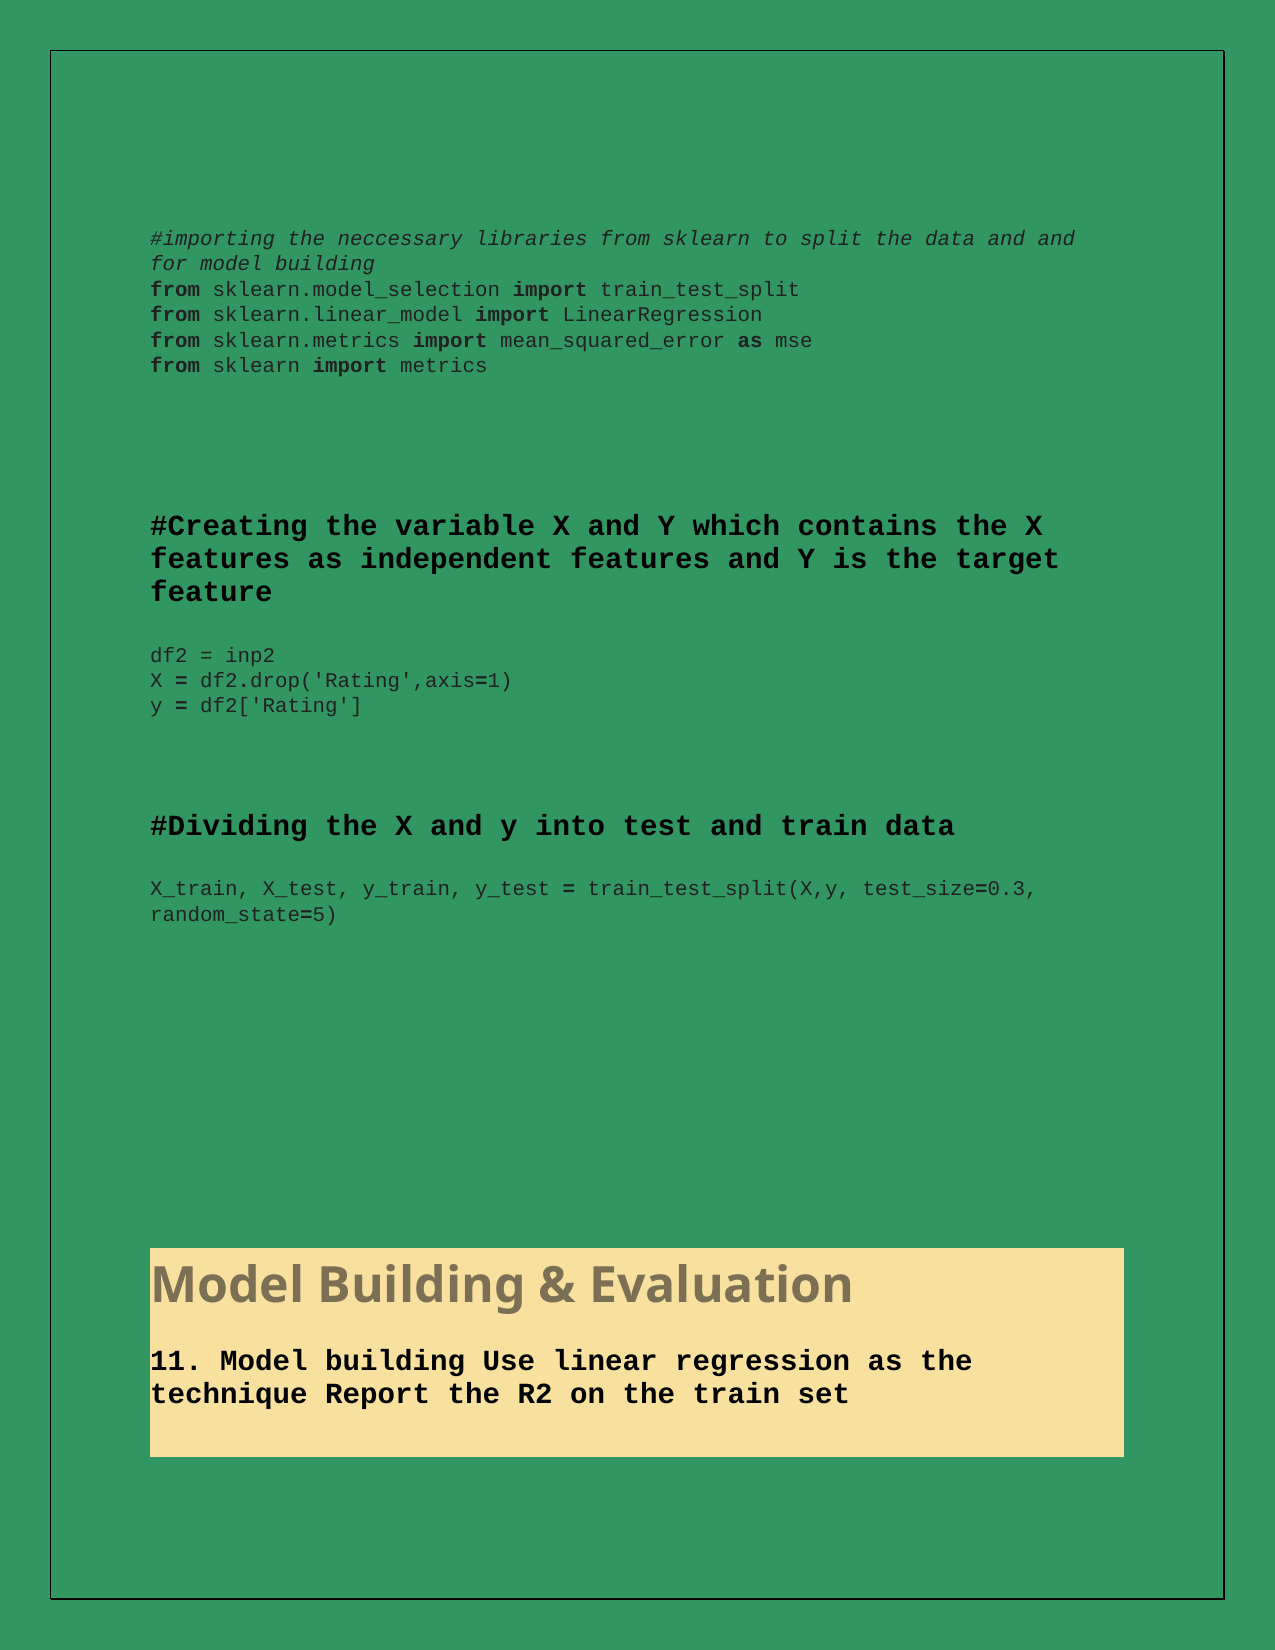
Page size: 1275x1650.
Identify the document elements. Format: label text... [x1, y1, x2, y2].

text df2 = inp2 [150, 643, 1124, 668]
text from sklearn.model_selection import train_test_split [150, 277, 1124, 302]
text from sklearn.metrics import mean_squared_error as mse [150, 328, 1124, 353]
subtitle Model Building & Evaluation [150, 1248, 1124, 1317]
text from sklearn.linear_model import LinearRegression [150, 302, 1124, 328]
text #importing the neccessary libraries from sklearn to split the data and and for model building [150, 226, 1124, 277]
text y = df2['Rating'] [150, 694, 1124, 719]
text from sklearn import metrics [150, 353, 1124, 379]
text 11. Model building Use linear regression as the technique Report the R2 on the train set [150, 1346, 1124, 1412]
text X_train, X_test, y_train, y_test = train_test_split(X,y, test_size=0.3, random_state=5) [150, 877, 1124, 927]
text X = df2.drop('Rating',axis=1) [150, 668, 1124, 694]
text #Creating the variable X and Y which contains the X features as independent features and Y is the target feature [150, 511, 1124, 610]
text #Dividing the X and y into test and train data [150, 811, 1124, 844]
